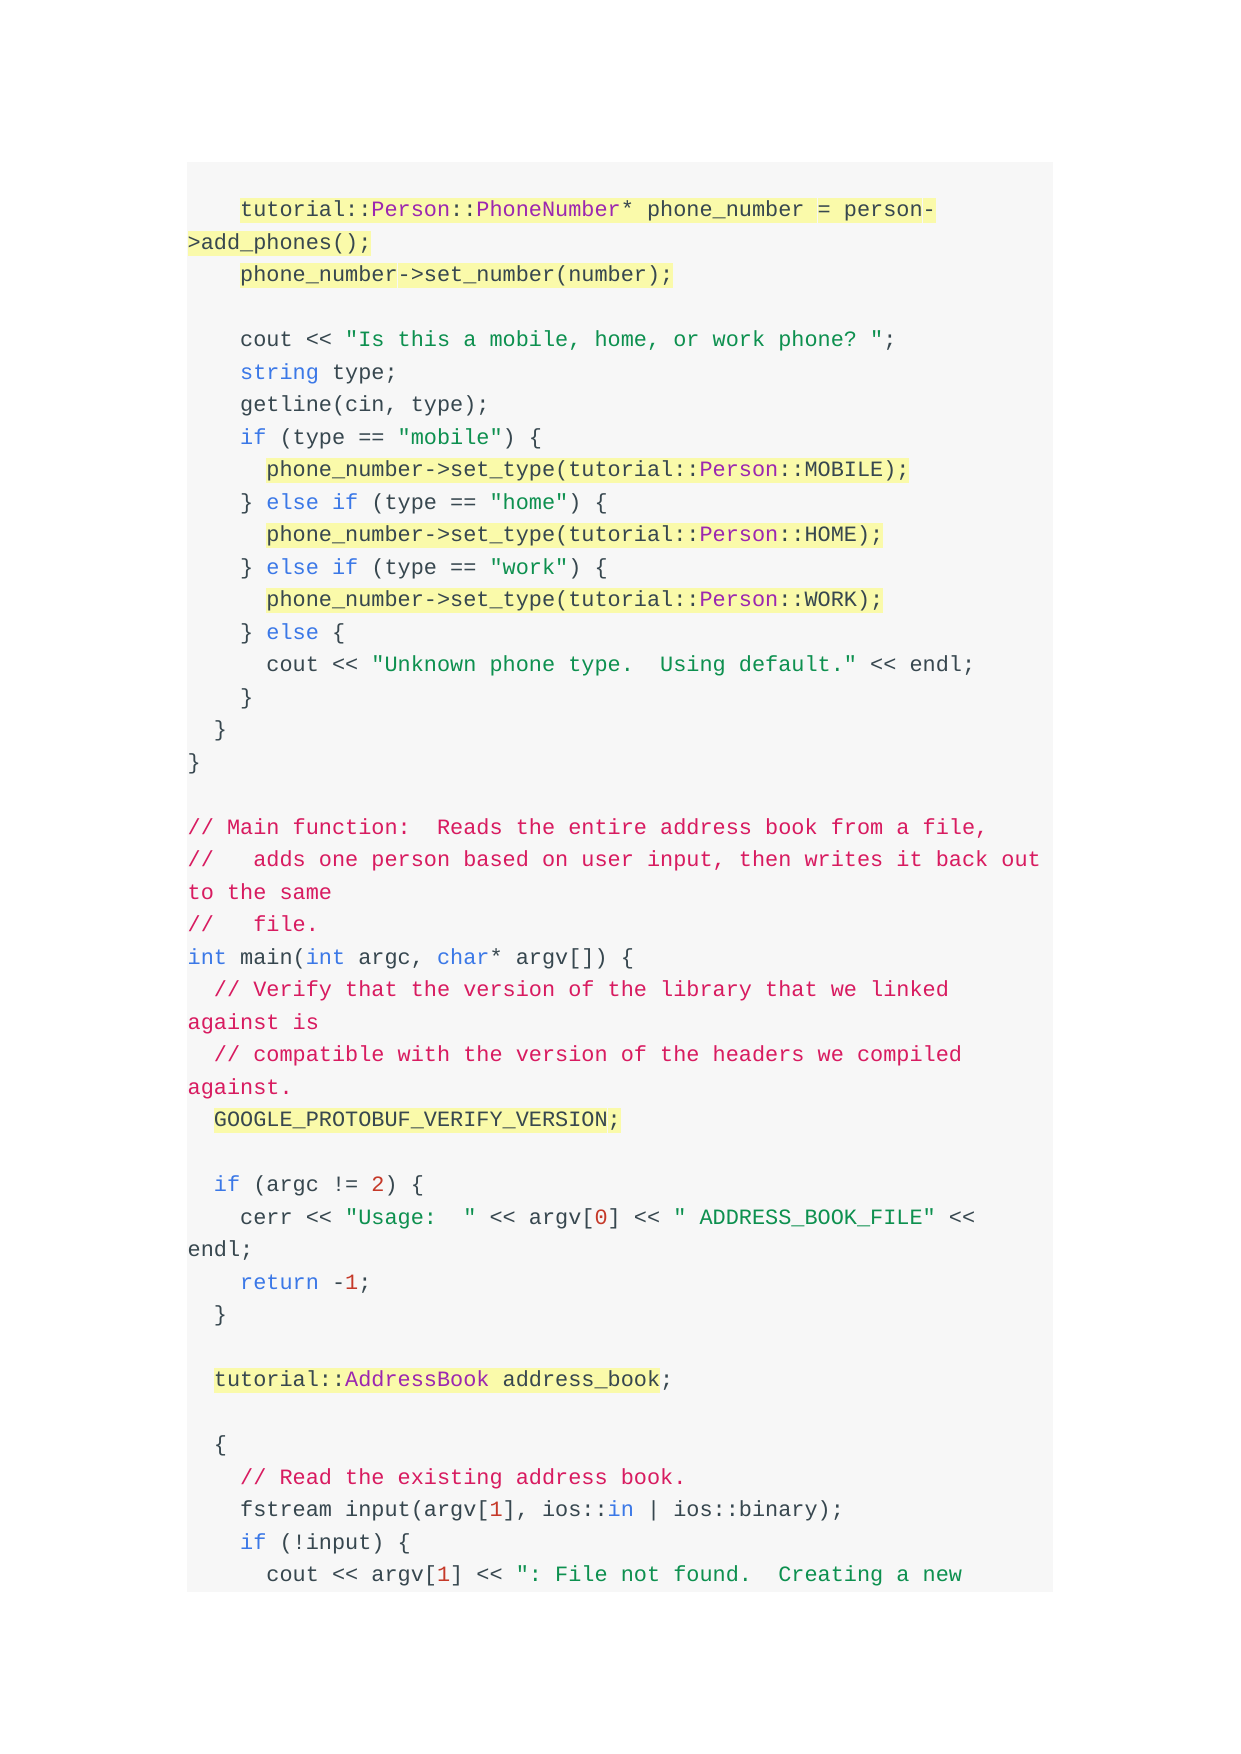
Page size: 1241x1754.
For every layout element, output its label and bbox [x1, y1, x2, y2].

text [187, 162, 1053, 1592]
